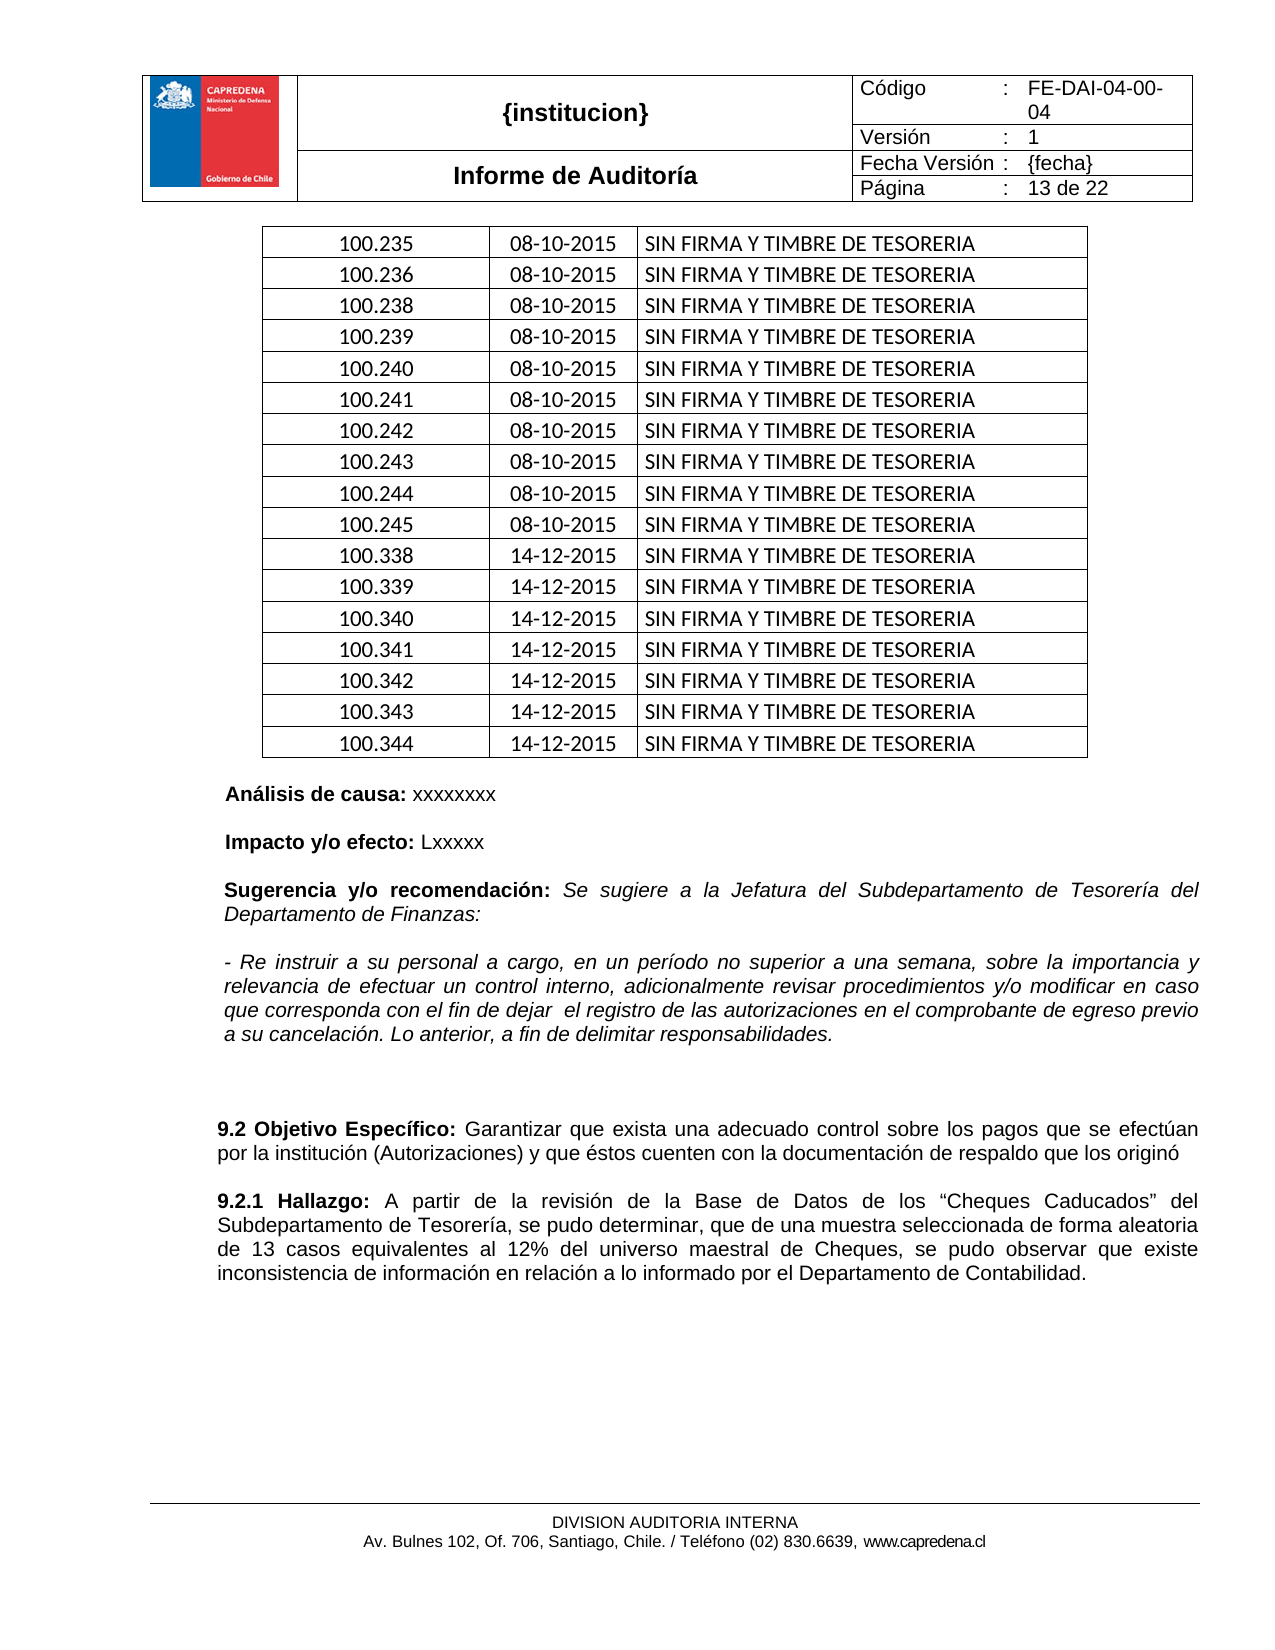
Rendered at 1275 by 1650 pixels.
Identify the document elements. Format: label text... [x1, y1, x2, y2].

table_cell 14-12-2015 [490, 570, 637, 601]
table_cell SIN FIRMA Y TIMBRE DE TESORERIA [638, 539, 1087, 569]
text Impacto y/o efecto: Lxxxxx [225, 830, 1200, 854]
table_cell 100.344 [263, 727, 489, 757]
table_cell 14-12-2015 [490, 602, 637, 632]
table_cell 08-10-2015 [490, 508, 637, 538]
table_cell 100.339 [263, 570, 489, 601]
table_cell 100.245 [263, 508, 489, 538]
table_cell 14-12-2015 [490, 727, 637, 757]
text 9.2.1 Hallazgo: A partir de la revisión de la Base de Datos de los “Cheques Caducados” del Subdepartamento de Tesorería, se pudo determinar, que de una muestra seleccionada de forma aleatoria de 13 casos equivalentes al 12% del universo maestral de Cheques, se pudo observar que existe inconsistencia de información en relación a lo informado por el Departamento de Contabilidad. [217, 1189, 1200, 1285]
table_cell 08-10-2015 [490, 289, 637, 319]
table_cell SIN FIRMA Y TIMBRE DE TESORERIA [638, 508, 1087, 538]
table_cell 14-12-2015 [490, 539, 637, 569]
table_cell 08-10-2015 [490, 258, 637, 288]
list 9.2 Objetivo Específico: Garantizar que exista una adecuado control sobre los pagos que se efectúan por la institución (Autorizaciones) y que éstos cuenten con la documentación de respaldo que los originó [217, 1117, 1200, 1165]
table_cell SIN FIRMA Y TIMBRE DE TESORERIA [638, 383, 1087, 413]
table_cell 100.341 [263, 633, 489, 663]
table_cell 100.244 [263, 477, 489, 507]
table_cell 08-10-2015 [490, 383, 637, 413]
table_cell SIN FIRMA Y TIMBRE DE TESORERIA [638, 633, 1087, 663]
table_cell SIN FIRMA Y TIMBRE DE TESORERIA [638, 414, 1087, 444]
table_cell 08-10-2015 [490, 477, 637, 507]
table_cell 100.239 [263, 320, 489, 351]
table_cell 100.241 [263, 383, 489, 413]
table_cell 14-12-2015 [490, 633, 637, 663]
table_cell 08-10-2015 [490, 445, 637, 476]
table_cell 100.342 [263, 664, 489, 694]
text Sugerencia y/o recomendación: Se sugiere a la Jefatura del Subdepartamento de Tesorería del Departamento de Finanzas: [224, 878, 1200, 926]
table_cell 100.338 [263, 539, 489, 569]
table_cell 08-10-2015 [490, 320, 637, 351]
table_cell SIN FIRMA Y TIMBRE DE TESORERIA [638, 289, 1087, 319]
table_cell 100.235 [263, 227, 489, 257]
table_cell SIN FIRMA Y TIMBRE DE TESORERIA [638, 320, 1087, 351]
table_cell 100.340 [263, 602, 489, 632]
table_cell 08-10-2015 [490, 414, 637, 444]
table_cell 100.240 [263, 352, 489, 382]
table_cell 100.238 [263, 289, 489, 319]
table_cell SIN FIRMA Y TIMBRE DE TESORERIA [638, 664, 1087, 694]
table_cell 100.236 [263, 258, 489, 288]
table_cell 08-10-2015 [490, 352, 637, 382]
table_cell SIN FIRMA Y TIMBRE DE TESORERIA [638, 258, 1087, 288]
picture [150, 76, 279, 187]
table_cell SIN FIRMA Y TIMBRE DE TESORERIA [638, 570, 1087, 601]
table_cell 14-12-2015 [490, 664, 637, 694]
table_cell SIN FIRMA Y TIMBRE DE TESORERIA [638, 352, 1087, 382]
table_cell 08-10-2015 [490, 227, 637, 257]
table_cell 100.243 [263, 445, 489, 476]
table_cell SIN FIRMA Y TIMBRE DE TESORERIA [638, 445, 1087, 476]
table_cell SIN FIRMA Y TIMBRE DE TESORERIA [638, 695, 1087, 726]
table_cell SIN FIRMA Y TIMBRE DE TESORERIA [638, 727, 1087, 757]
text - Re instruir a su personal a cargo, en un período no superior a una semana, sobre la importancia y relevancia de efectuar un control interno, adicionalmente revisar procedimientos y/o modificar en caso que corresponda con el fin de dejar el registro de las autorizaciones en el comprobante de egreso previo a su cancelación. Lo anterior, a fin de delimitar responsabilidades. [224, 949, 1200, 1045]
table_cell 14-12-2015 [490, 695, 637, 726]
table_cell SIN FIRMA Y TIMBRE DE TESORERIA [638, 602, 1087, 632]
table_cell 100.343 [263, 695, 489, 726]
text Análisis de causa: xxxxxxxx [225, 782, 1200, 806]
table_cell SIN FIRMA Y TIMBRE DE TESORERIA [638, 477, 1087, 507]
table_cell 100.242 [263, 414, 489, 444]
table_cell SIN FIRMA Y TIMBRE DE TESORERIA [638, 227, 1087, 257]
